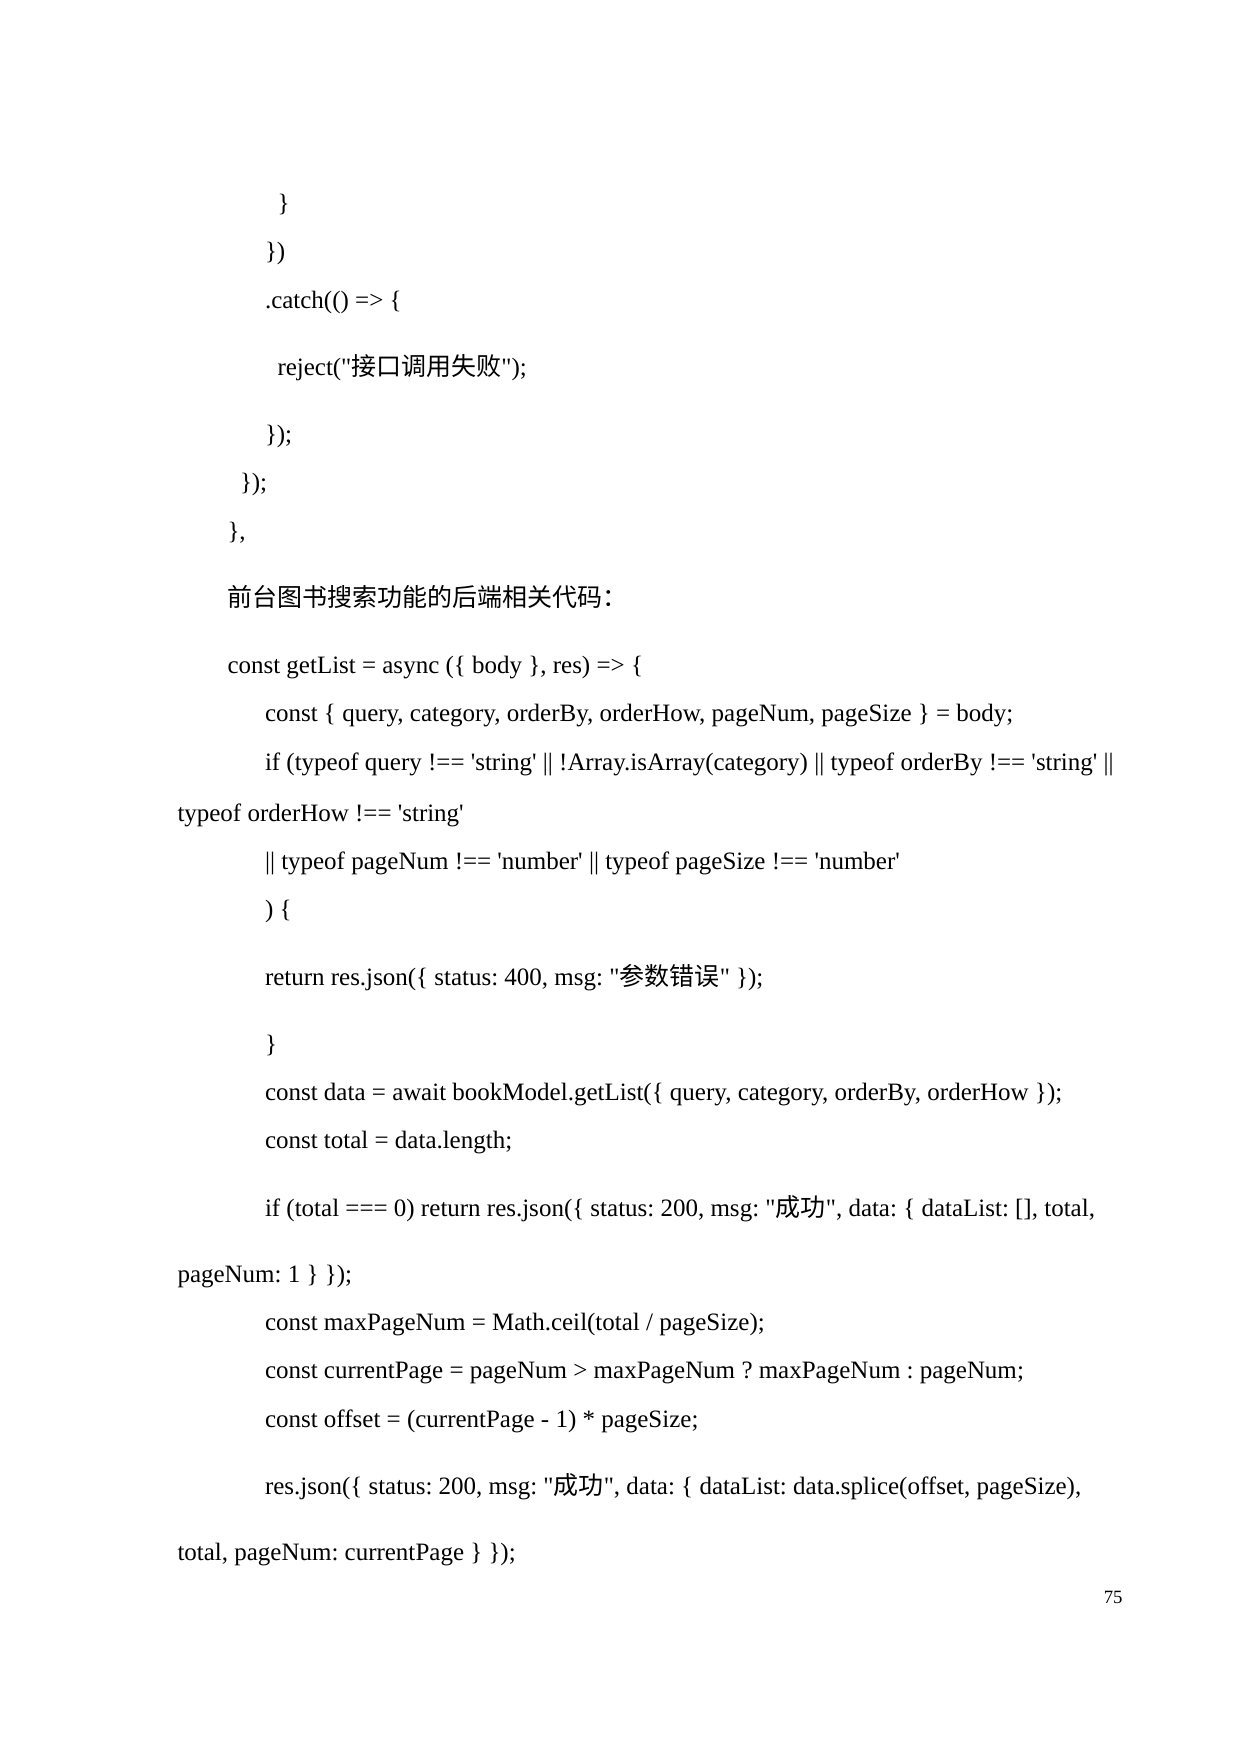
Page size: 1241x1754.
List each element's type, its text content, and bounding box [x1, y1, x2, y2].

text }) [177, 234, 1122, 268]
text if (total === 0) return res.json({ status: 200, msg: "成功", data: { dataList: [], total, pageNum: 1 } }); [177, 1171, 1122, 1290]
text const maxPageNum = Math.ceil(total / pageSize); [177, 1304, 1122, 1338]
text } [177, 1026, 1122, 1060]
text const getList = async ({ body }, res) => { [177, 647, 1122, 681]
text if (typeof query !== 'string' || !Array.isArray(category) || typeof orderBy !== 'string' || typeof orderHow !== 'string' [177, 744, 1122, 829]
text const { query, category, orderBy, orderHow, pageNum, pageSize } = body; [177, 696, 1122, 730]
text const data = await bookModel.getList({ query, category, orderBy, orderHow }); [177, 1074, 1122, 1108]
text }, [177, 513, 1122, 547]
text const currentPage = pageNum > maxPageNum ? maxPageNum : pageNum; [177, 1353, 1122, 1387]
text ) { [177, 892, 1122, 926]
text } [177, 185, 1122, 219]
text || typeof pageNum !== 'number' || typeof pageSize !== 'number' [177, 843, 1122, 877]
text res.json({ status: 200, msg: "成功", data: { dataList: data.splice(offset, pageSize), total, pageNum: currentPage } }); [177, 1449, 1122, 1568]
text 前台图书搜索功能的后端相关代码： [177, 561, 1122, 629]
text return res.json({ status: 400, msg: "参数错误" }); [177, 940, 1122, 1008]
text }); [177, 465, 1122, 499]
text const offset = (currentPage - 1) * pageSize; [177, 1401, 1122, 1435]
text }); [177, 416, 1122, 450]
text const total = data.length; [177, 1123, 1122, 1157]
text .catch(() => { [177, 282, 1122, 316]
text reject("接口调用失败"); [177, 330, 1122, 398]
